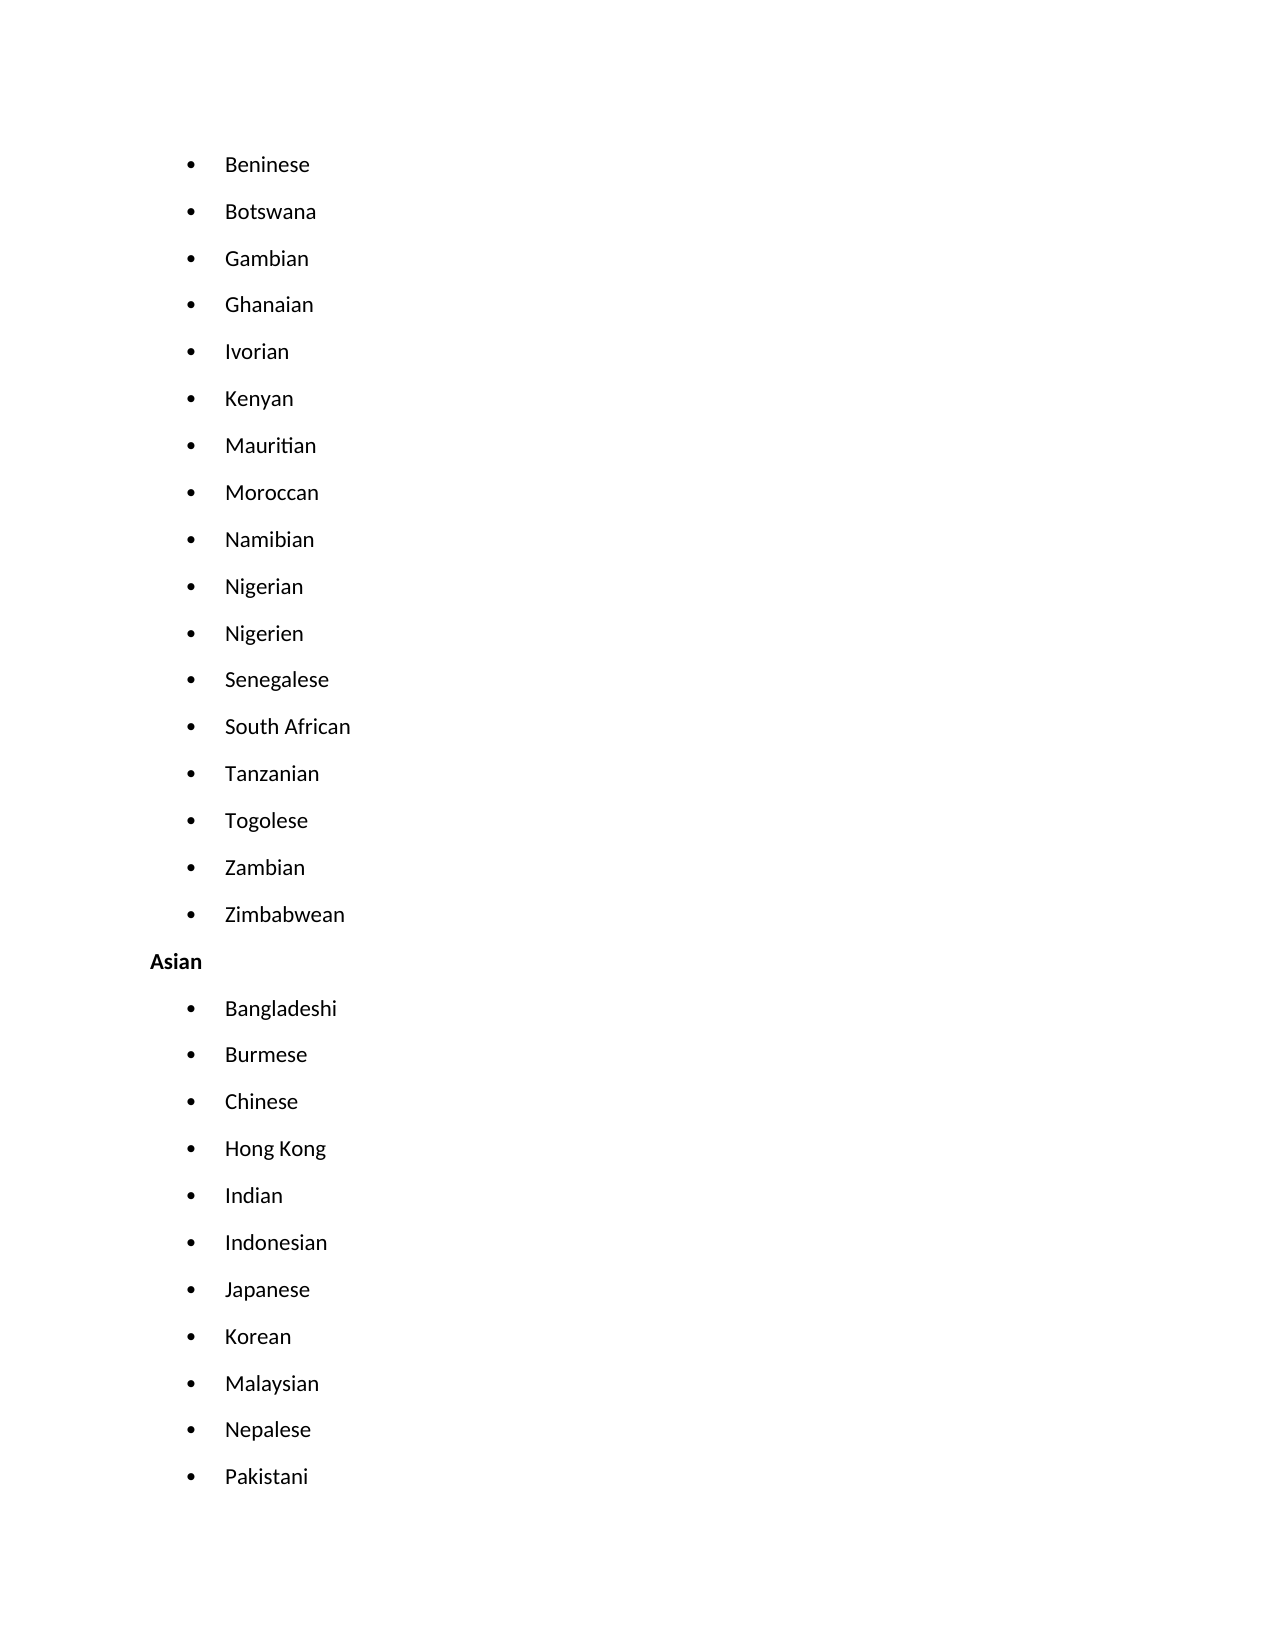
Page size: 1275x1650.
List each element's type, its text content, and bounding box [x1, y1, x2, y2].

list Kenyan [187, 384, 1125, 412]
list Moroccan [187, 478, 1125, 506]
list Tanzanian [187, 759, 1125, 787]
list Senegalese [187, 666, 1125, 694]
list Ghanaian [187, 291, 1125, 319]
list Botswana [187, 197, 1125, 225]
list Indonesian [187, 1228, 1125, 1256]
list Zimbabwean [187, 900, 1125, 928]
list Mauritian [187, 431, 1125, 459]
list Pakistani [187, 1462, 1125, 1491]
list Bangladeshi [187, 994, 1125, 1022]
list South African [187, 712, 1125, 741]
list Korean [187, 1322, 1125, 1350]
text Asian [150, 947, 1125, 975]
list Gambian [187, 244, 1125, 272]
list Ivorian [187, 337, 1125, 366]
list Nigerian [187, 572, 1125, 600]
list Nepalese [187, 1416, 1125, 1444]
list Zambian [187, 853, 1125, 881]
list Namibian [187, 525, 1125, 553]
list Malaysian [187, 1369, 1125, 1397]
list Indian [187, 1181, 1125, 1209]
list Beninese [187, 150, 1125, 178]
list Japanese [187, 1275, 1125, 1303]
list Togolese [187, 806, 1125, 834]
list Hong Kong [187, 1134, 1125, 1162]
list Burmese [187, 1041, 1125, 1069]
list Nigerien [187, 619, 1125, 647]
list Chinese [187, 1087, 1125, 1116]
